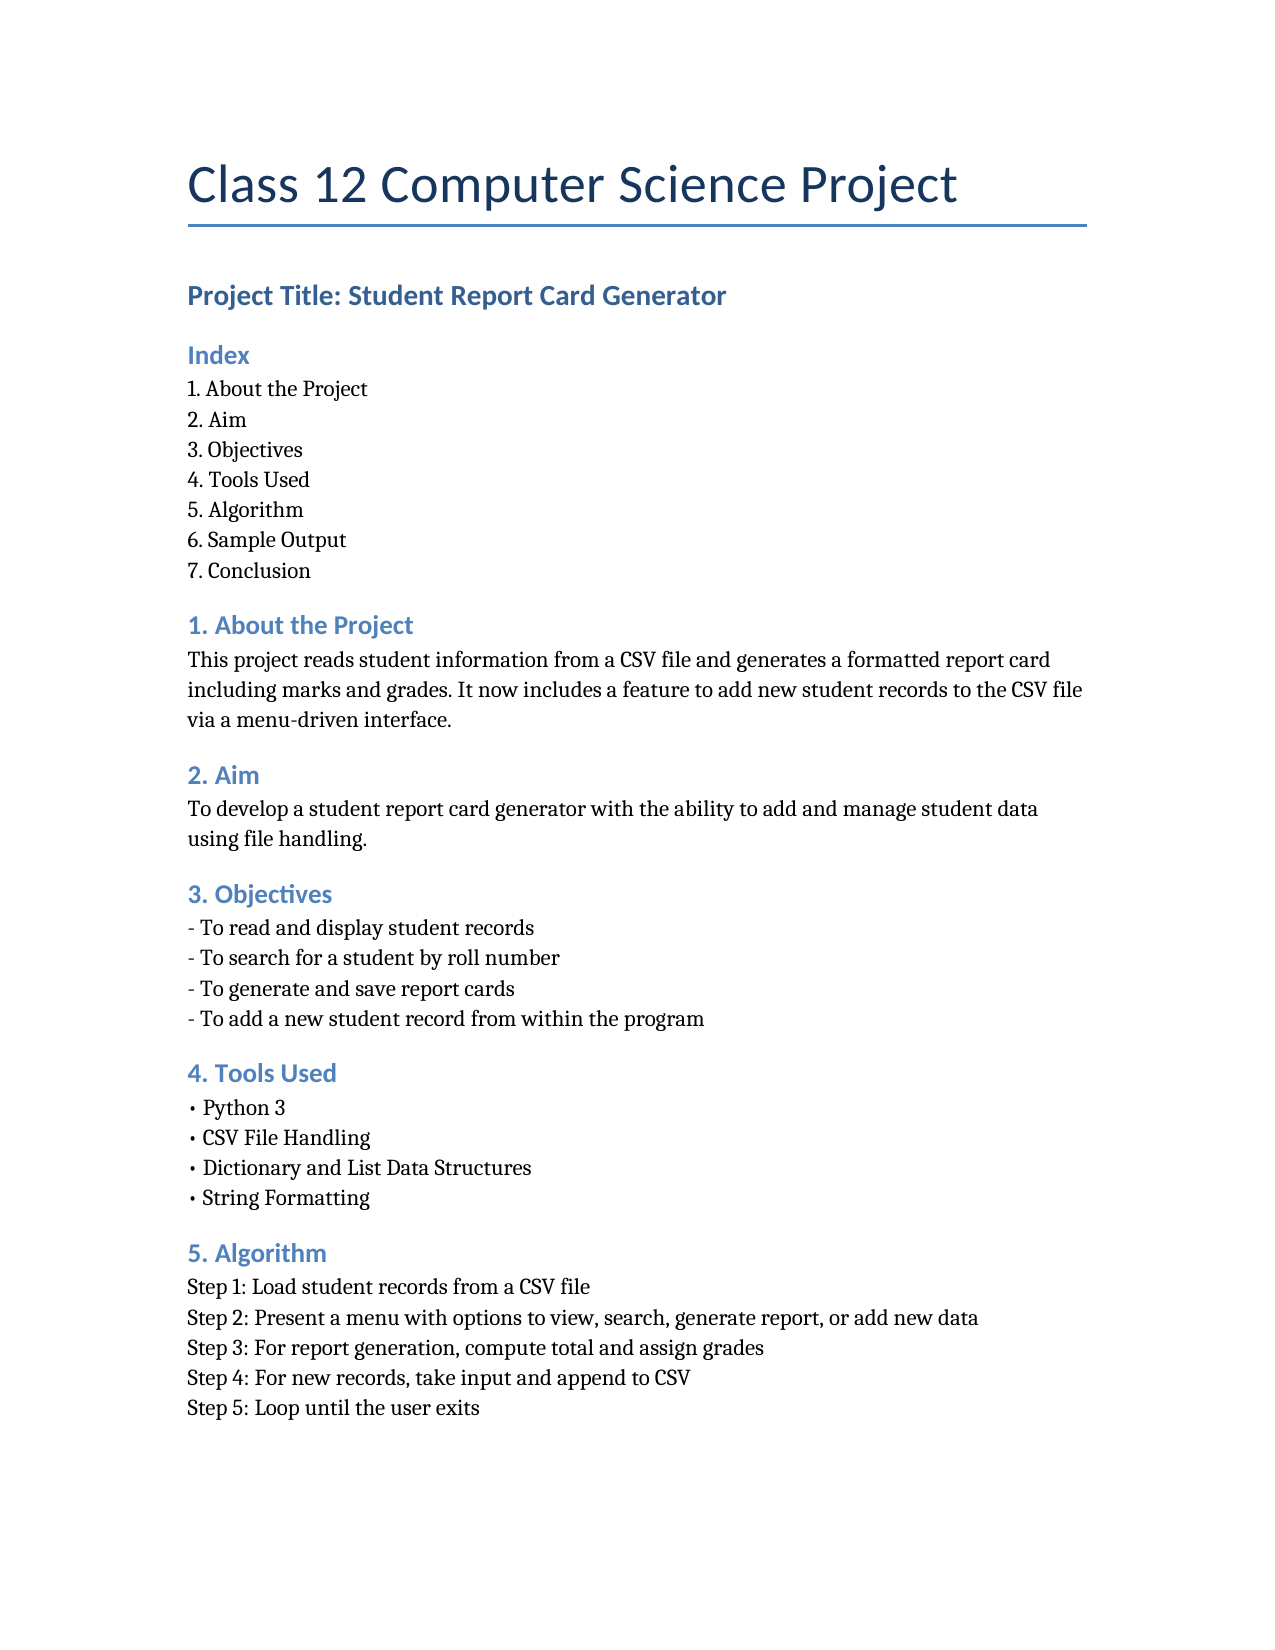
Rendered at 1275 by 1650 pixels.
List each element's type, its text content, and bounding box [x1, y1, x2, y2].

text This project reads student information from a CSV file and generates a formatted report card including marks and grades. It now includes a feature to add new student records to the CSV file via a menu-driven interface. [187, 646, 1087, 733]
subtitle 2. Aim [187, 758, 1087, 791]
subtitle 4. Tools Used [187, 1057, 1087, 1090]
subtitle 3. Objectives [187, 877, 1087, 910]
text 1. About the Project 2. Aim 3. Objectives 4. Tools Used 5. Algorithm 6. Sample Output 7. Conclusion [187, 376, 1087, 584]
text Step 1: Load student records from a CSV file Step 2: Present a menu with options to view, search, generate report, or add new data Step 3: For report generation, compute total and assign grades Step 4: For new records, take input and append to CSV Step 5: Loop until the user exits [187, 1274, 1087, 1421]
title Class 12 Computer Science Project [187, 150, 1087, 227]
subtitle Project Title: Student Report Card Generator [187, 277, 1087, 312]
subtitle 1. About the Project [187, 608, 1087, 642]
text • Python 3 • CSV File Handling • Dictionary and List Data Structures • String Formatting [187, 1094, 1087, 1212]
subtitle 5. Algorithm [187, 1236, 1087, 1269]
text To develop a student report card generator with the ability to add and manage student data using file handling. [187, 796, 1087, 852]
subtitle Index [187, 338, 1087, 371]
text - To read and display student records - To search for a student by roll number - To generate and save report cards - To add a new student record from within the program [187, 915, 1087, 1032]
